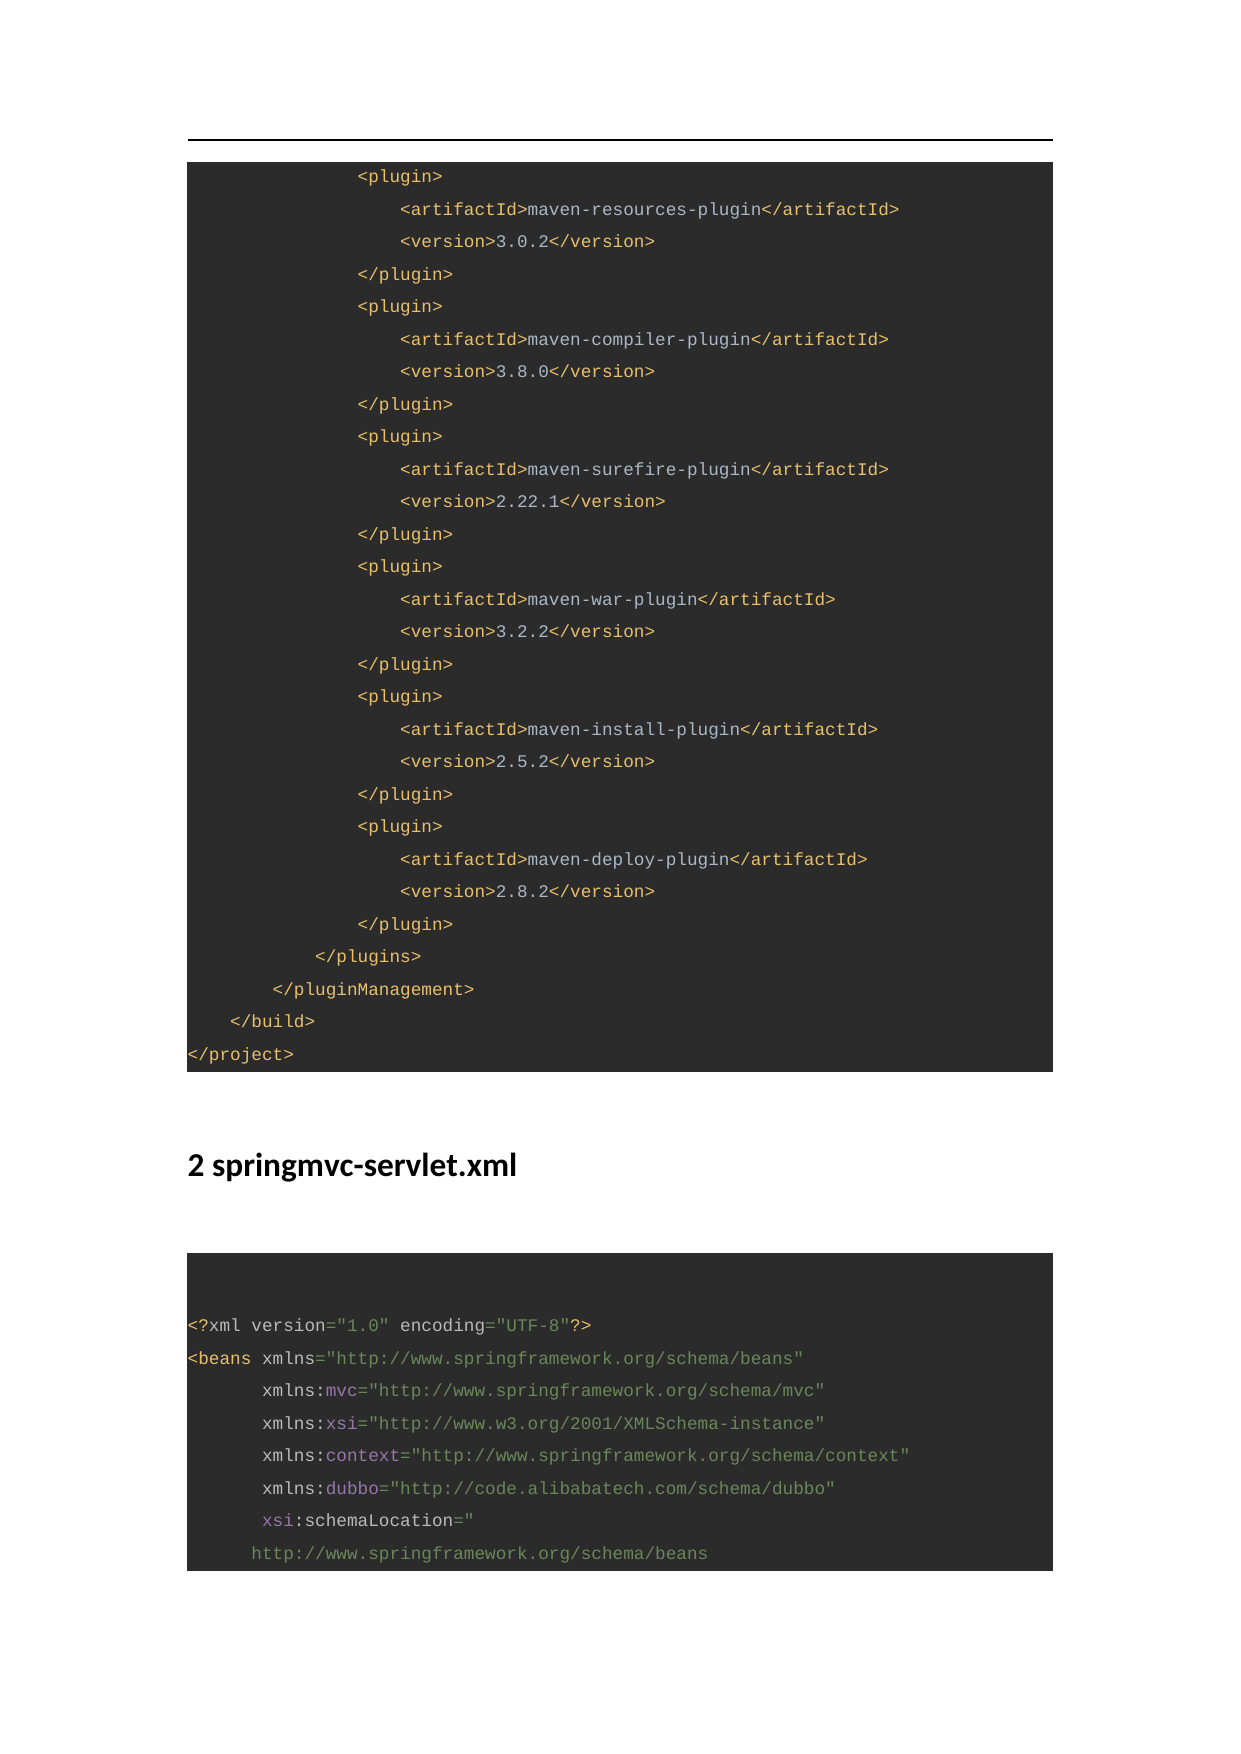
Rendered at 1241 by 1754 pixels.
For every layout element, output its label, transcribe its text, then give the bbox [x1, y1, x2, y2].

subtitle 2 springmvc-servlet.xml [187, 1132, 1053, 1197]
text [187, 162, 1053, 1072]
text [187, 1311, 1053, 1571]
